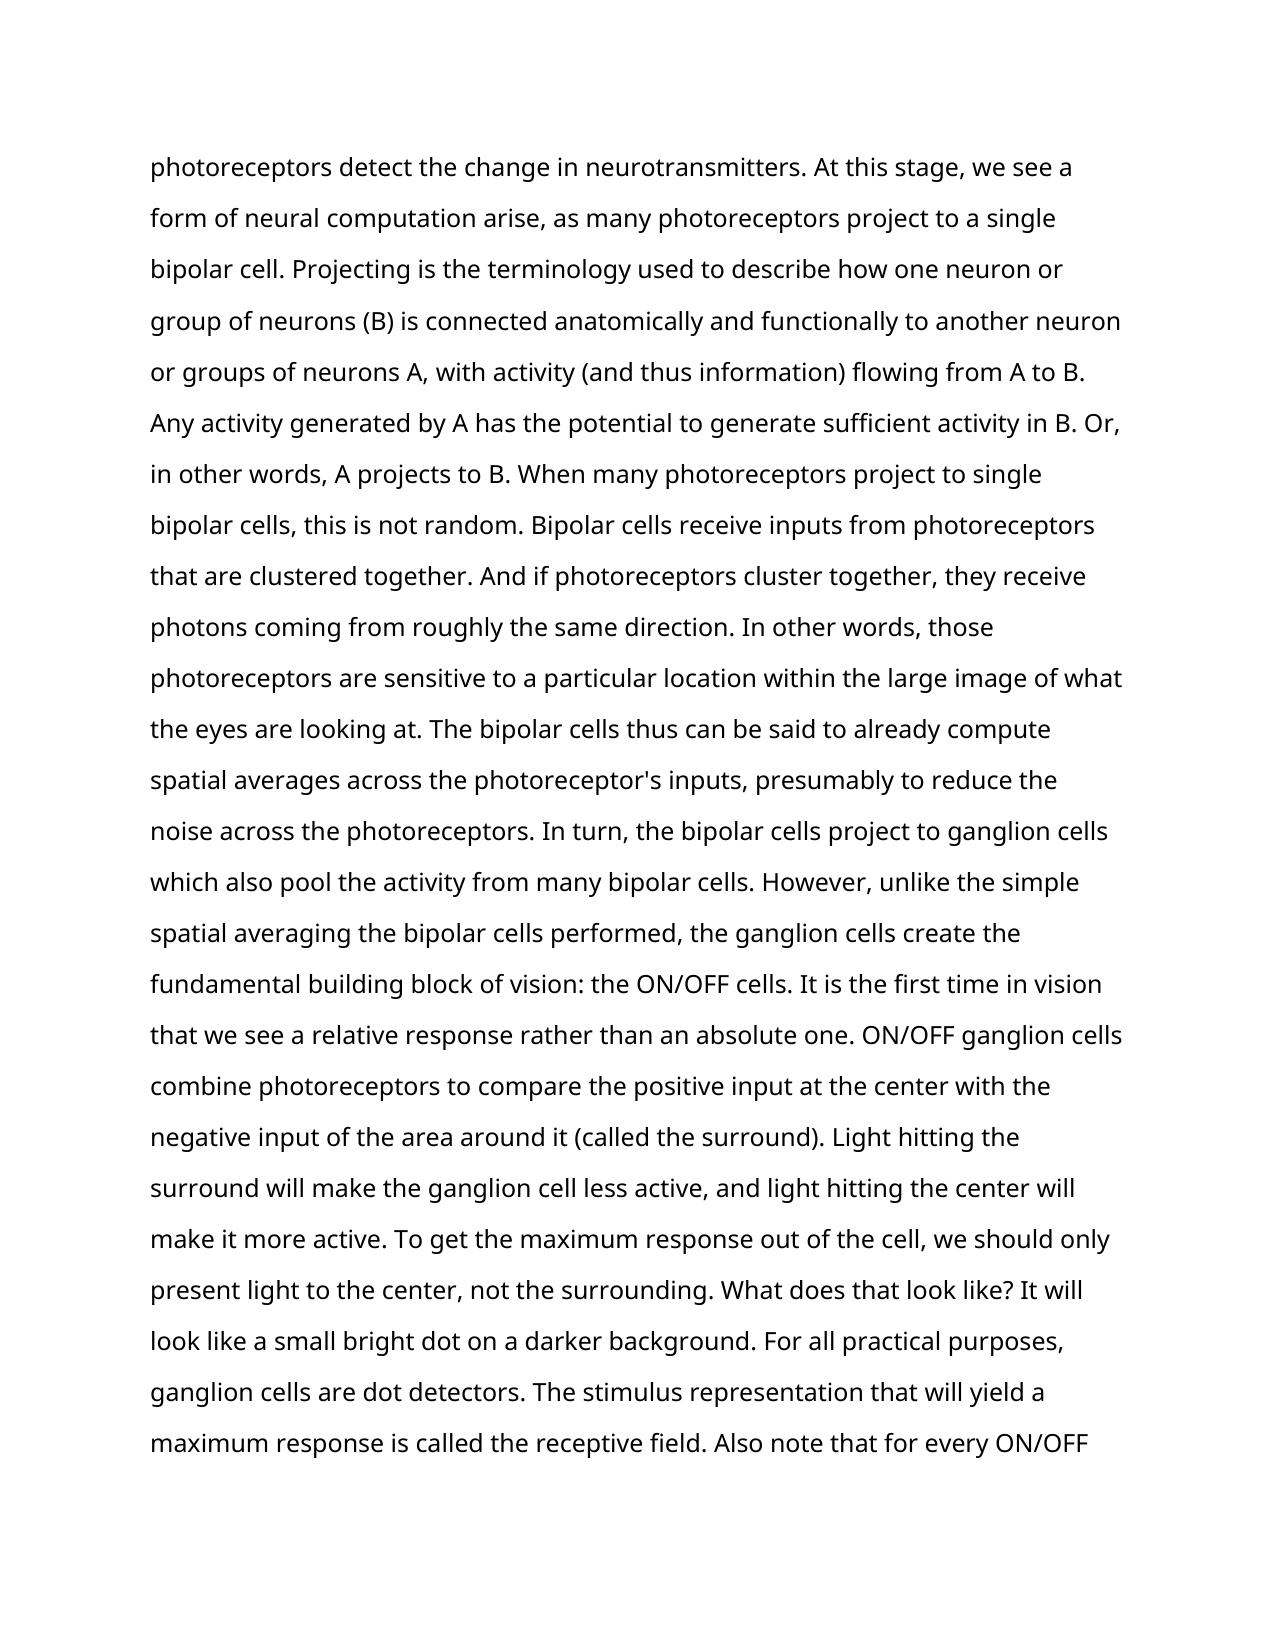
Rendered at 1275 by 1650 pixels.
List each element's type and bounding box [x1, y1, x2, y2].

text [150, 150, 1125, 1460]
